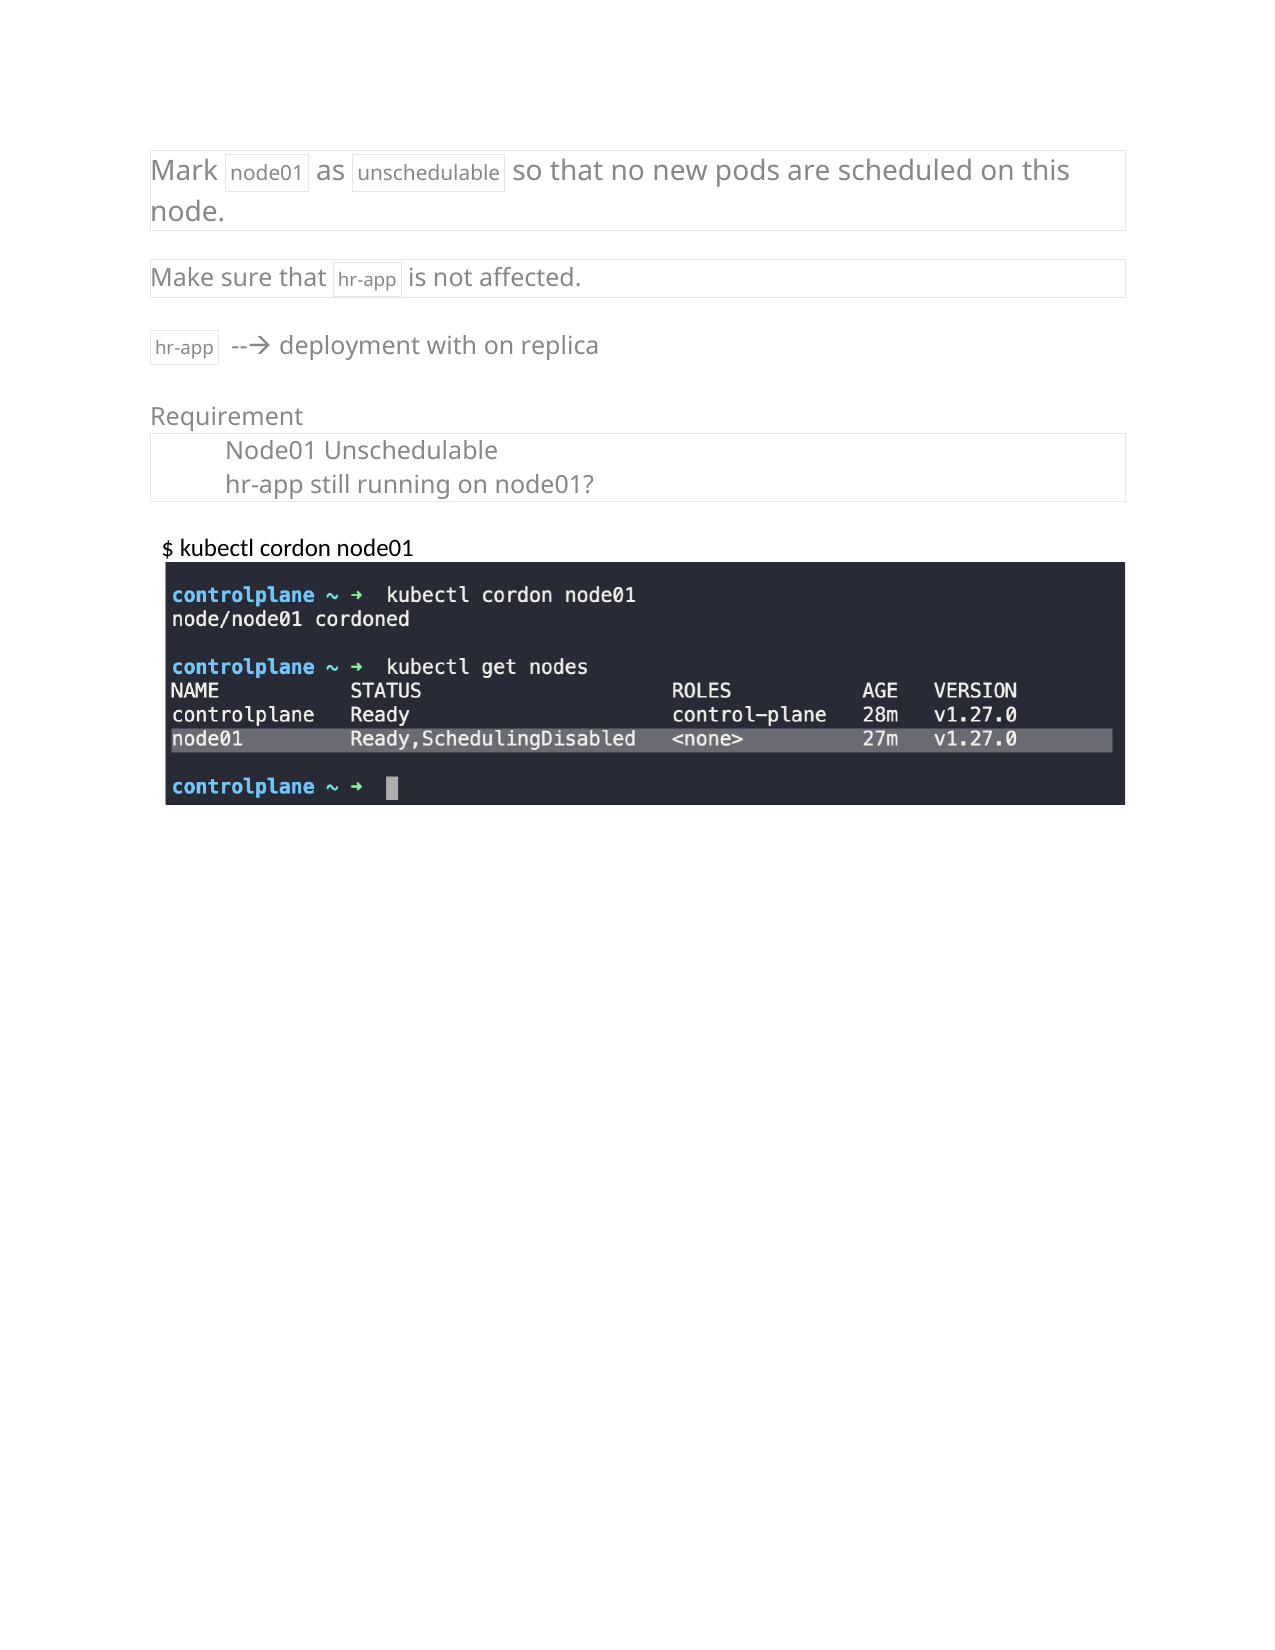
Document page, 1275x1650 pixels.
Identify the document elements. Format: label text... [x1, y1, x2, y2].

text $ kubectl cordon node01 [150, 532, 1125, 562]
text Node01 Unschedulable [151, 434, 1125, 467]
text hr-app still running on node01? [151, 467, 1125, 501]
text Make sure that hr-app is not affected. [151, 260, 1125, 297]
text hr-app -- deployment with on replica [150, 327, 1125, 364]
picture [150, 562, 1125, 805]
text Requirement [150, 398, 1125, 432]
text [151, 151, 1125, 230]
